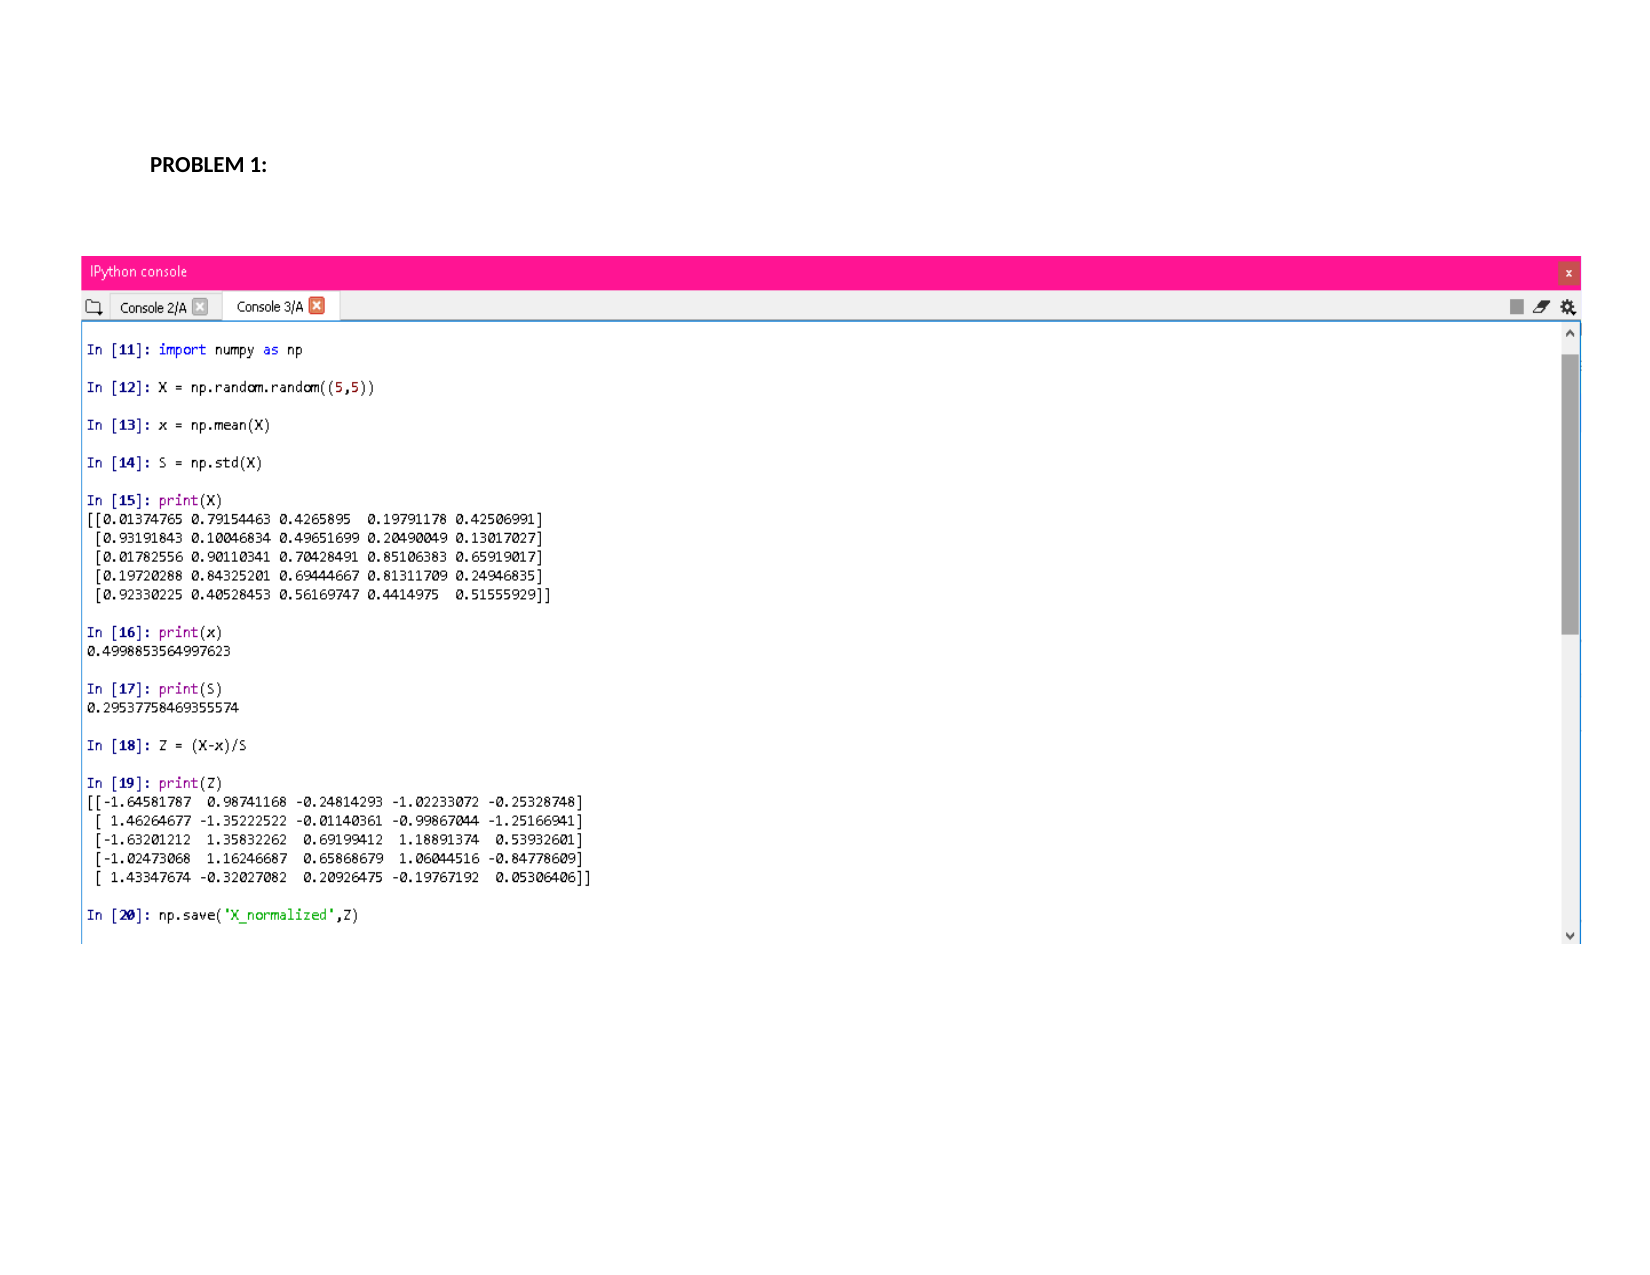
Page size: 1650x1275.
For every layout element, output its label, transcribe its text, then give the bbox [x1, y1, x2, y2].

text PROBLEM 1: [150, 150, 1500, 178]
picture [81, 256, 1582, 944]
